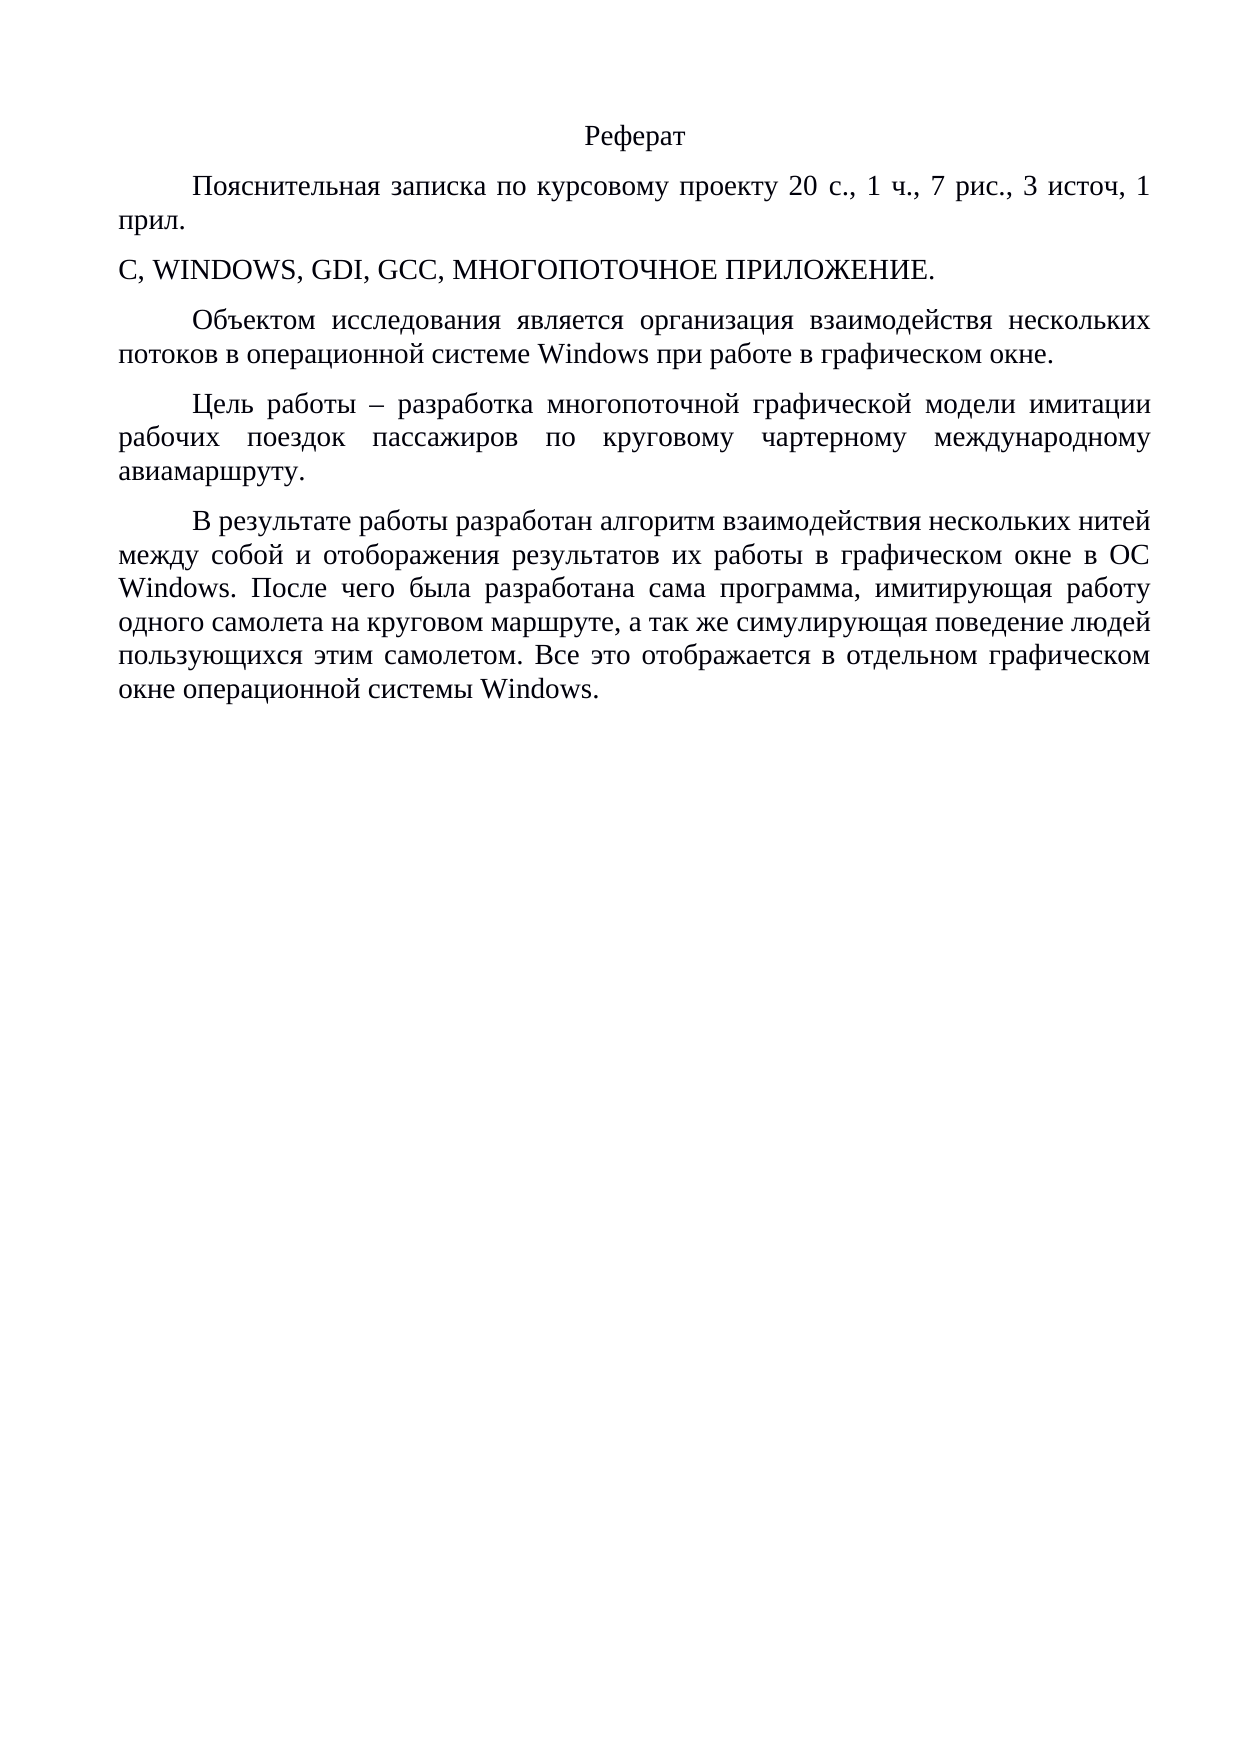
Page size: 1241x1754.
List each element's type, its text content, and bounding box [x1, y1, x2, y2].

text Пояснительная записка по курсовому проекту 20 с., 1 ч., 7 рис., 3 источ, 1 прил. [118, 168, 1152, 235]
text В результате работы разработан алгоритм взаимодействия нескольких нитей между собой и отоборажения результатов их работы в графическом окне в ОС Windows. После чего была разработана сама программа, имитирующая работу одного самолета на круговом маршруте, а так же симулирующая поведение людей пользующихся этим самолетом. Все это отображается в отдельном графическом окне операционной системы Windows. [118, 503, 1152, 704]
text C, WINDOWS, GDI, GCC, МНОГОПОТОЧНОЕ ПРИЛОЖЕНИЕ. [118, 252, 1152, 286]
text Объектом исследования является организация взаимодействя нескольких потоков в операционной системе Windows при работе в графическом окне. [118, 302, 1152, 369]
text Реферат [118, 118, 1152, 152]
text Цель работы – разработка многопоточной графической модели имитации рабочих поездок пассажиров по круговому чартерному международному авиамаршруту. [118, 386, 1152, 487]
